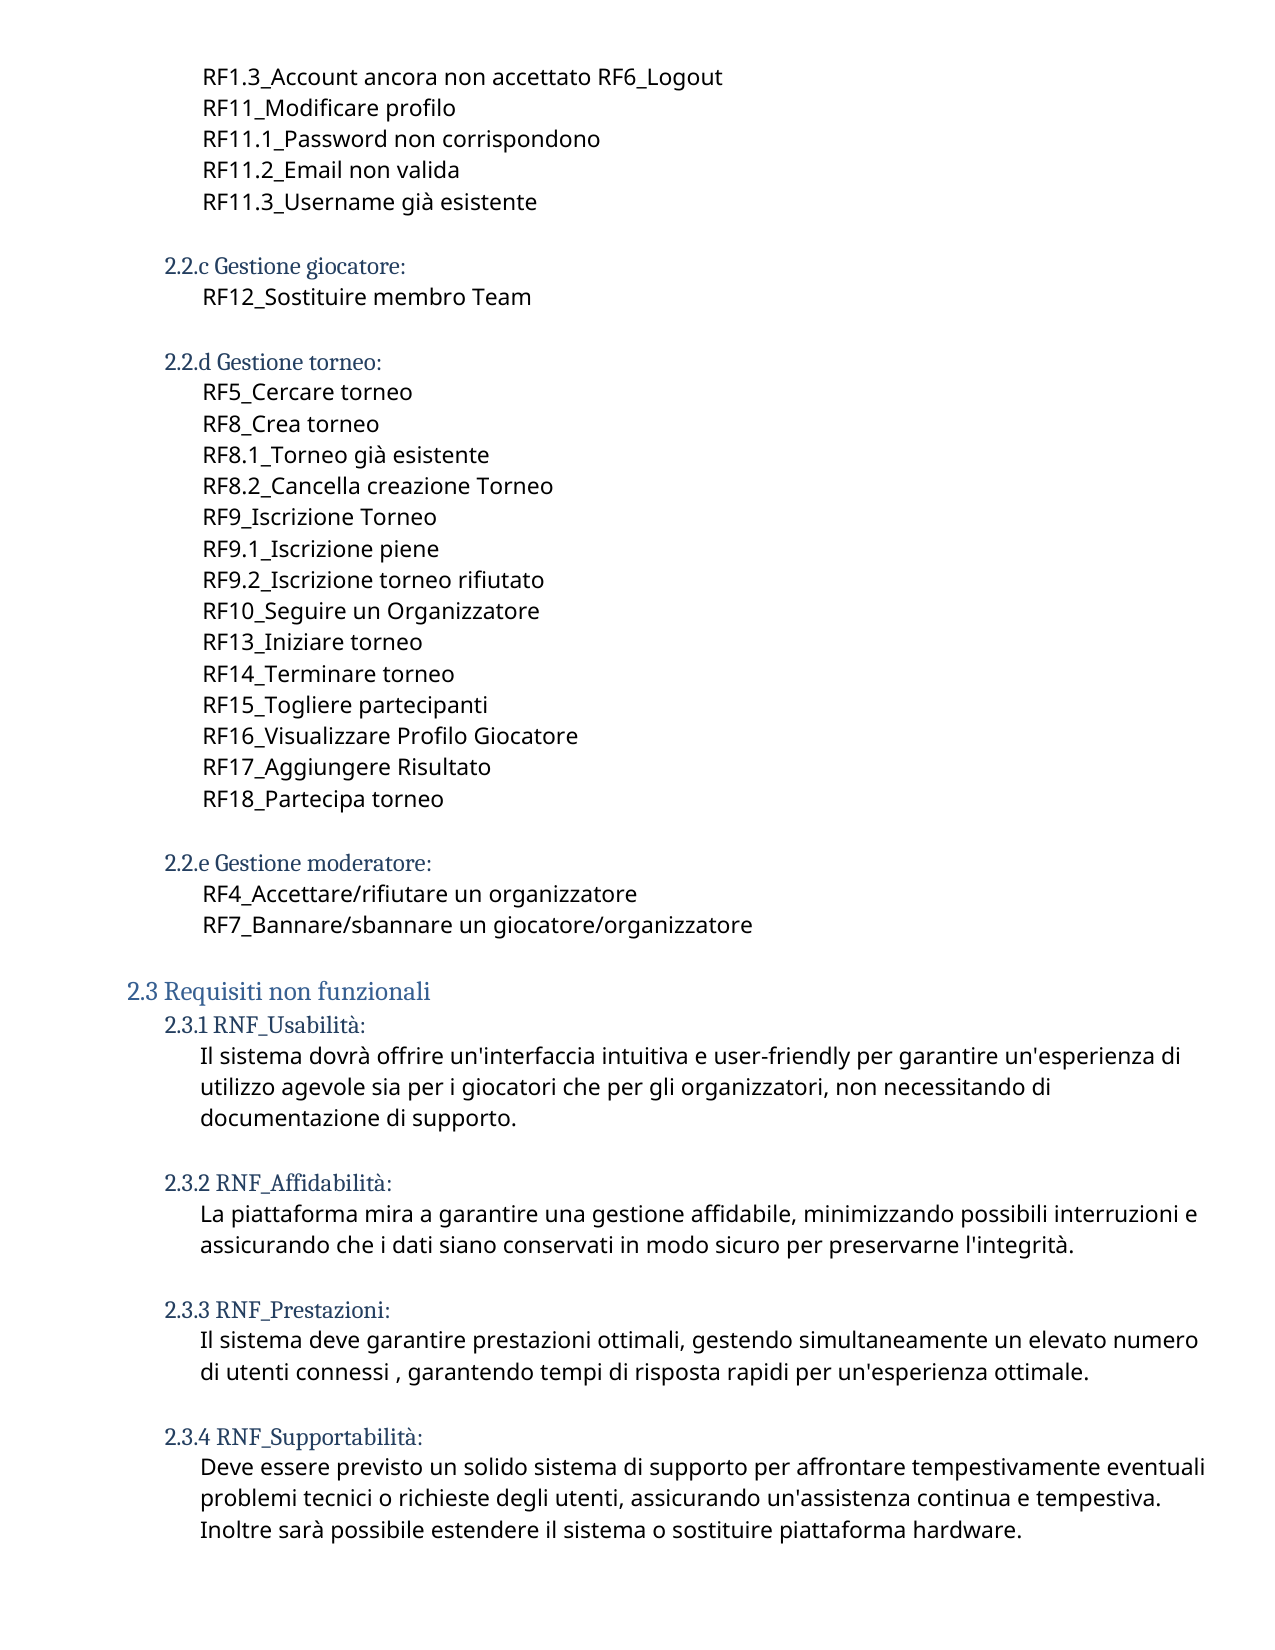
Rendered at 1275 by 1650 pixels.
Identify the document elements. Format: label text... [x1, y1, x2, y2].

text RF9.1_Iscrizione piene [127, 532, 1223, 564]
subtitle 2.3.2 RNF_Affidabilità: [89, 1169, 1223, 1198]
text RF11.2_Email non valida [127, 154, 1223, 185]
text Il sistema dovrà offrire un'interfaccia intuitiva e user-friendly per garantire un'esperienza di utilizzo agevole sia per i giocatori che per gli organizzatori, non necessitando di documentazione di supporto. [200, 1040, 1223, 1134]
text RF11.1_Password non corrispondono [127, 123, 1223, 154]
text RF13_Iniziare torneo [127, 626, 1223, 657]
subtitle 2.3.4 RNF_Supportabilità: [89, 1422, 1223, 1451]
subtitle 2.2.e Gestione moderatore: [89, 849, 1223, 878]
subtitle 2.3.3 RNF_Prestazioni: [89, 1296, 1223, 1324]
text RF1.3_Account ancora non accettato RF6_Logout [127, 60, 1223, 92]
text RF11.3_Username già esistente [127, 185, 1223, 217]
text RF7_Bannare/sbannare un giocatore/organizzatore [127, 909, 1223, 940]
text RF9.2_Iscrizione torneo rifiutato [127, 564, 1223, 595]
text RF8.2_Cancella creazione Torneo [127, 470, 1223, 501]
text RF10_Seguire un Organizzatore [127, 595, 1223, 626]
text RF18_Partecipa torneo [127, 782, 1223, 814]
text RF4_Accettare/rifiutare un organizzatore [127, 878, 1223, 909]
text RF14_Terminare torneo [127, 657, 1223, 689]
text RF15_Togliere partecipanti [127, 689, 1223, 720]
text RF12_Sostituire membro Team [127, 281, 1223, 312]
text RF11_Modificare profilo [127, 92, 1223, 123]
text RF9_Iscrizione Torneo [127, 501, 1223, 532]
subtitle 2.3.1 RNF_Usabilità: [89, 1011, 1223, 1040]
text RF17_Aggiungere Risultato [127, 751, 1223, 782]
text RF8_Crea torneo [127, 407, 1223, 439]
subtitle 2.3 Requisiti non funzionali [127, 976, 1223, 1007]
text Inoltre sarà possibile estendere il sistema o sostituire piattaforma hardware. [200, 1514, 1223, 1545]
subtitle 2.2.c Gestione giocatore: [89, 252, 1223, 281]
subtitle 2.2.d Gestione torneo: [89, 347, 1223, 376]
text RF8.1_Torneo già esistente [127, 439, 1223, 470]
text RF5_Cercare torneo [127, 376, 1223, 407]
text RF16_Visualizzare Profilo Giocatore [127, 720, 1223, 751]
